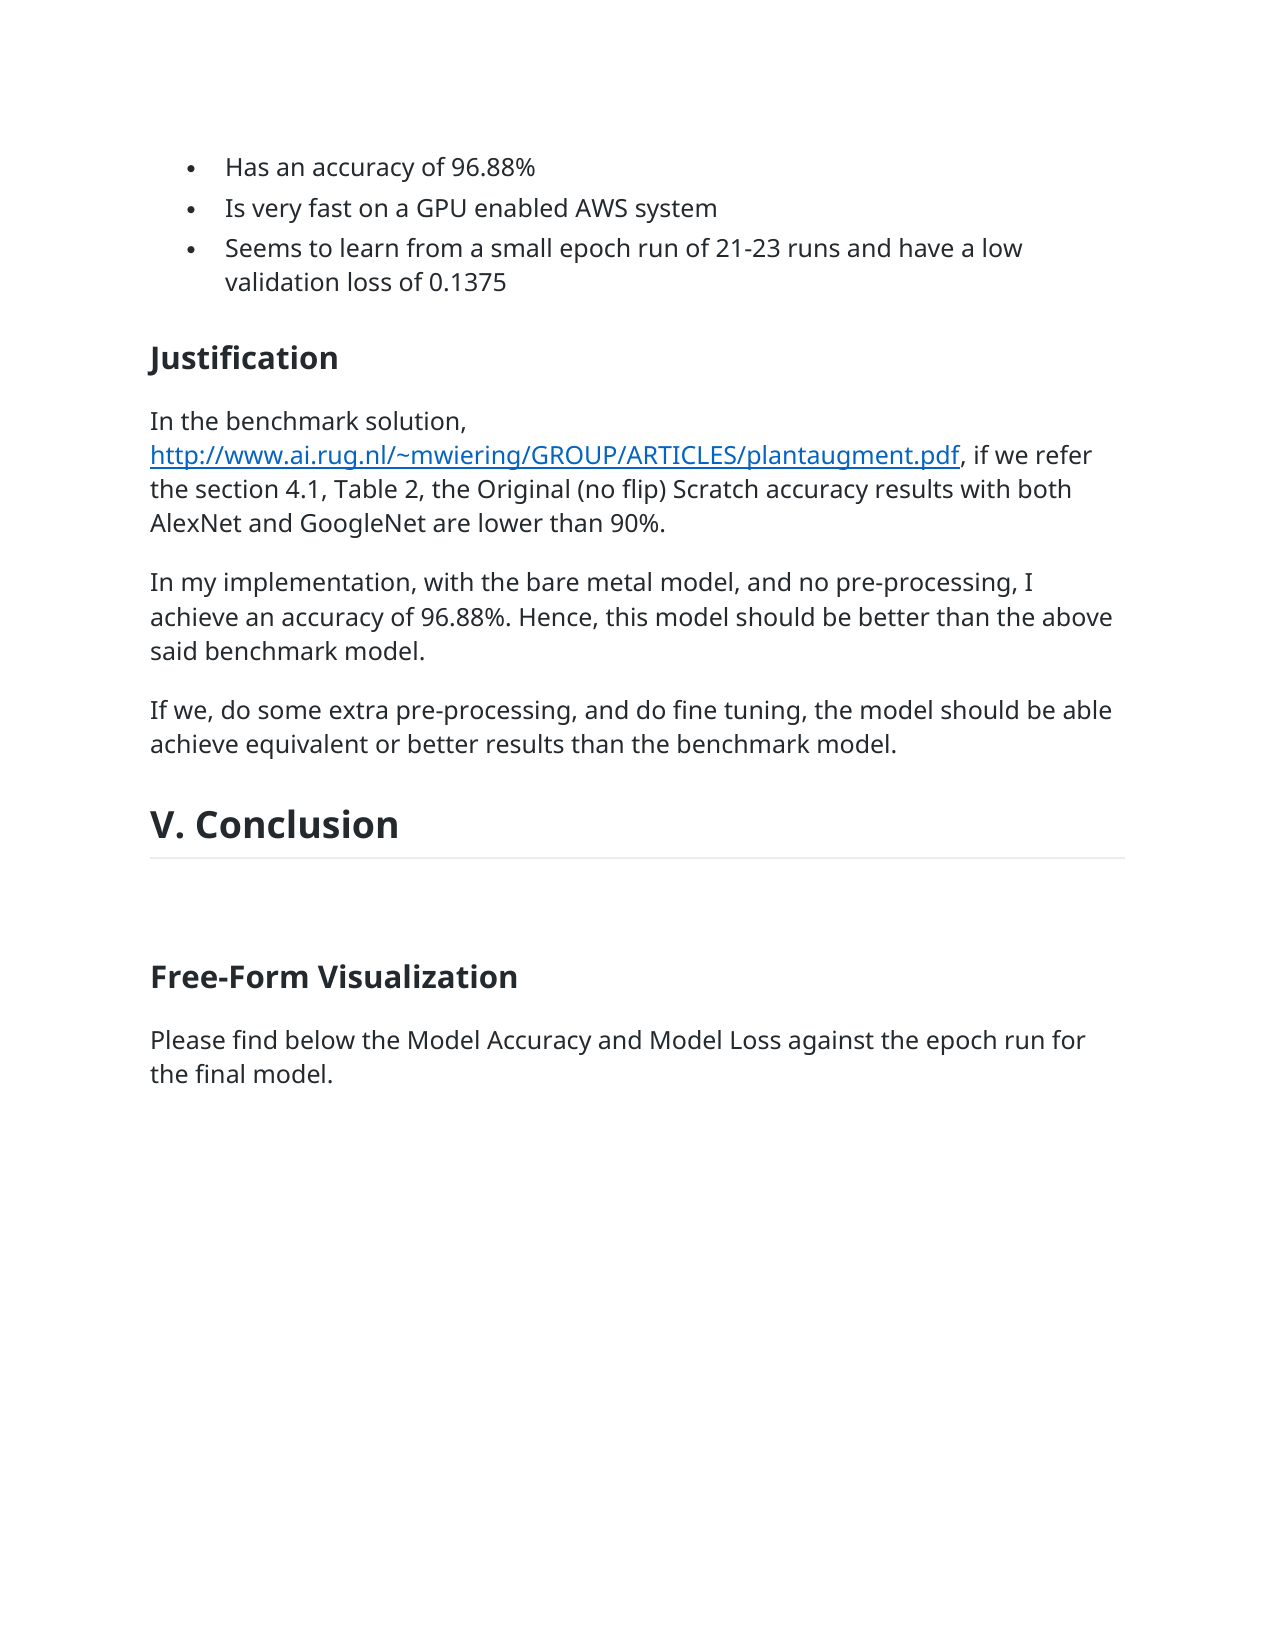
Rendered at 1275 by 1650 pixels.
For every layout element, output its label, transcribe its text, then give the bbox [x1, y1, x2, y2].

list Has an accuracy of 96.88% [187, 150, 1125, 184]
text If we, do some extra pre-processing, and do fine tuning, the model should be able achieve equivalent or better results than the benchmark model. [150, 692, 1125, 760]
text In the benchmark solution, http://www.ai.rug.nl/~mwiering/GROUP/ARTICLES/plantaugment.pdf, if we refer the section 4.1, Table 2, the Original (no flip) Scratch accuracy results with both AlexNet and GoogleNet are lower than 90%. [150, 404, 1125, 540]
text V. Conclusion [150, 798, 1125, 857]
text Free-Form Visualization [150, 955, 1125, 998]
list Seems to learn from a small epoch run of 21-23 runs and have a low validation loss of 0.1375 [187, 231, 1125, 299]
text Please find below the Model Accuracy and Model Loss against the epoch run for the final model. [150, 1023, 1125, 1091]
text Justification [150, 336, 1125, 379]
text In my implementation, with the bare metal model, and no pre-processing, I achieve an accuracy of 96.88%. Hence, this model should be better than the above said benchmark model. [150, 565, 1125, 667]
list Is very fast on a GPU enabled AWS system [187, 190, 1125, 224]
